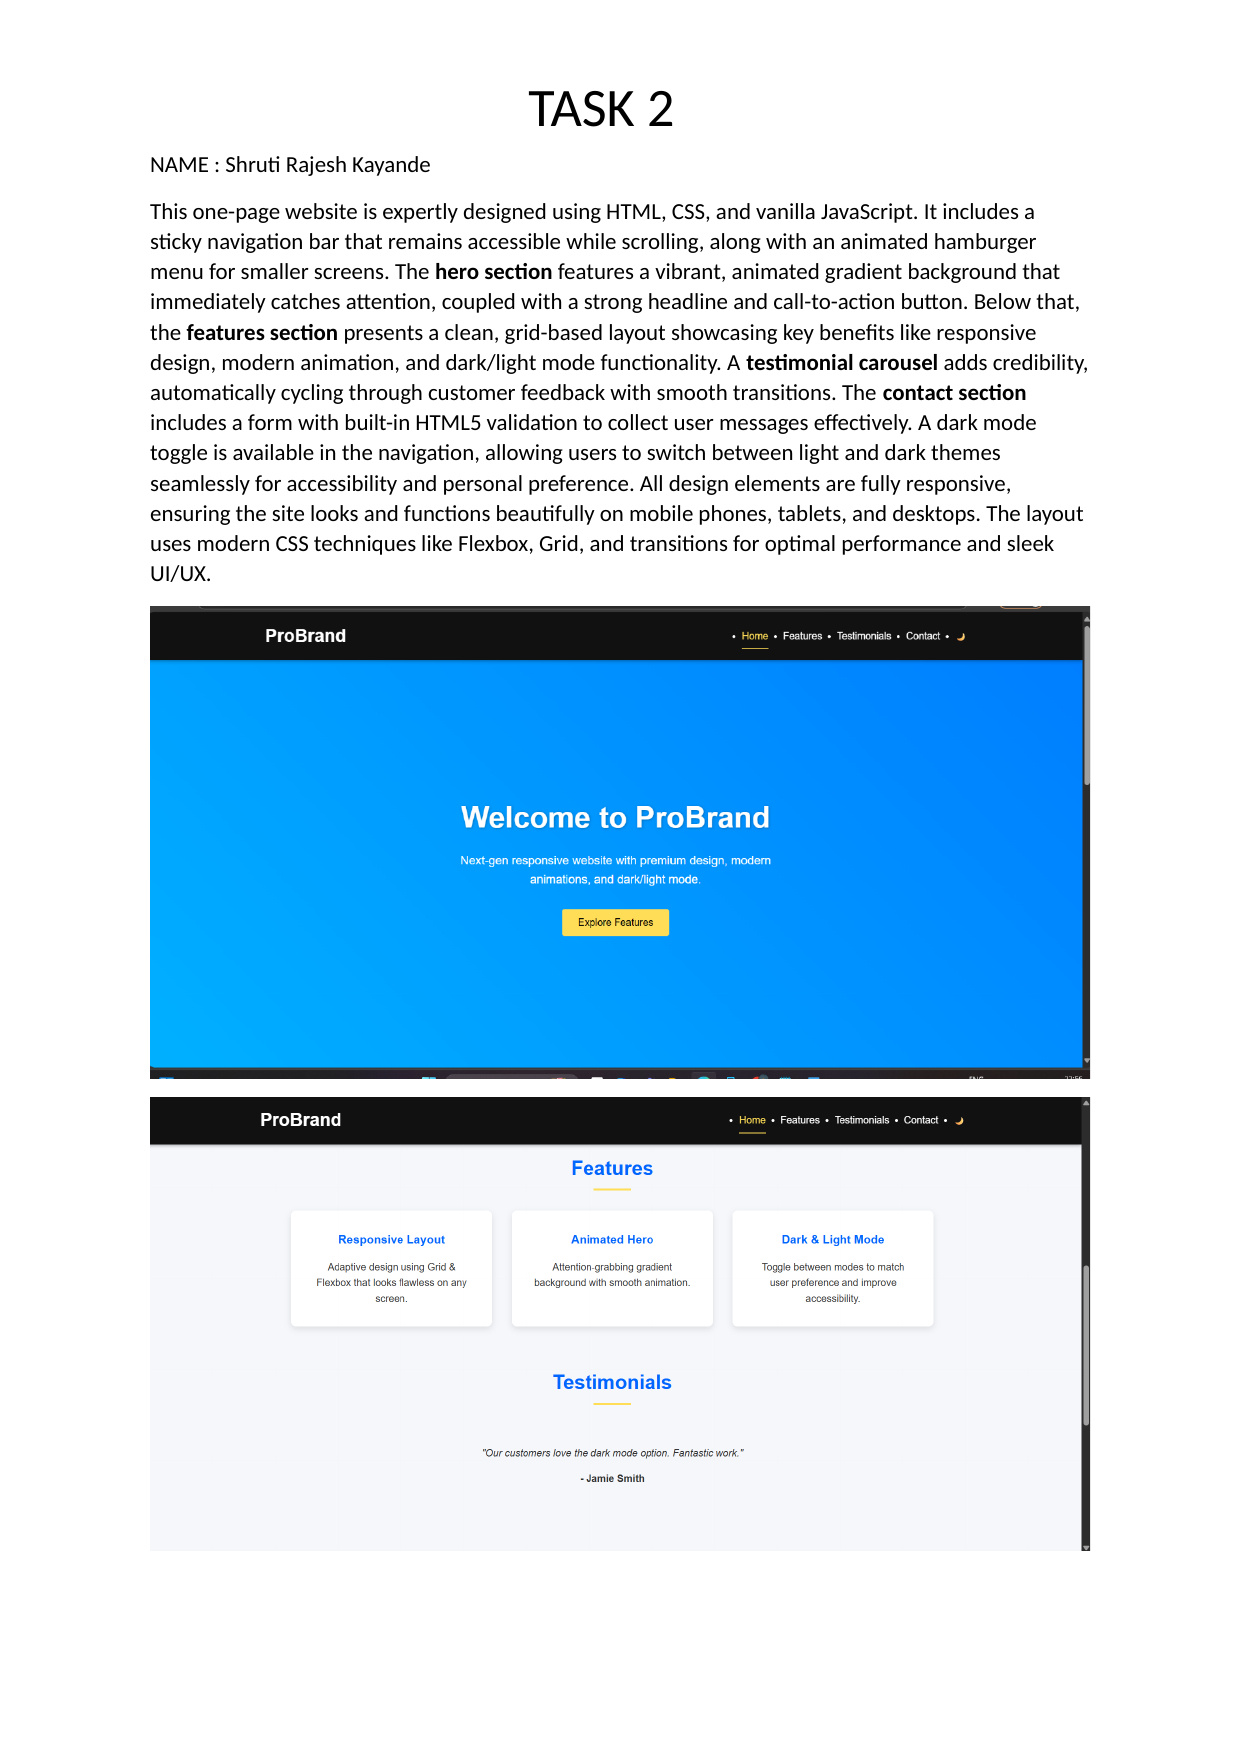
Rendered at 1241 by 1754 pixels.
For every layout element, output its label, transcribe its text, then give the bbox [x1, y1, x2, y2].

picture [150, 1097, 1091, 1551]
picture [150, 606, 1091, 1079]
text NAME : Shruti Rajesh Kayande [150, 150, 1090, 178]
text This one-page website is expertly designed using HTML, CSS, and vanilla JavaScript. It includes a sticky navigation bar that remains accessible while scrolling, along with an animated hamburger menu for smaller screens. The hero section features a vibrant, animated gradient background that immediately catches attention, coupled with a strong headline and call-to-action button. Below that, the features section presents a clean, grid-based layout showcasing key benefits like responsive design, modern animation, and dark/light mode functionality. A testimonial carousel adds credibility, automatically cycling through customer feedback with smooth transitions. The contact section includes a form with built-in HTML5 validation to collect user messages effectively. A dark mode toggle is available in the navigation, allowing users to switch between light and dark themes seamlessly for accessibility and personal preference. All design elements are fully responsive, ensuring the site looks and functions beautifully on mobile phones, tablets, and desktops. The layout uses modern CSS techniques like Flexbox, Grid, and transitions for optimal performance and sleek UI/UX. [150, 197, 1090, 587]
